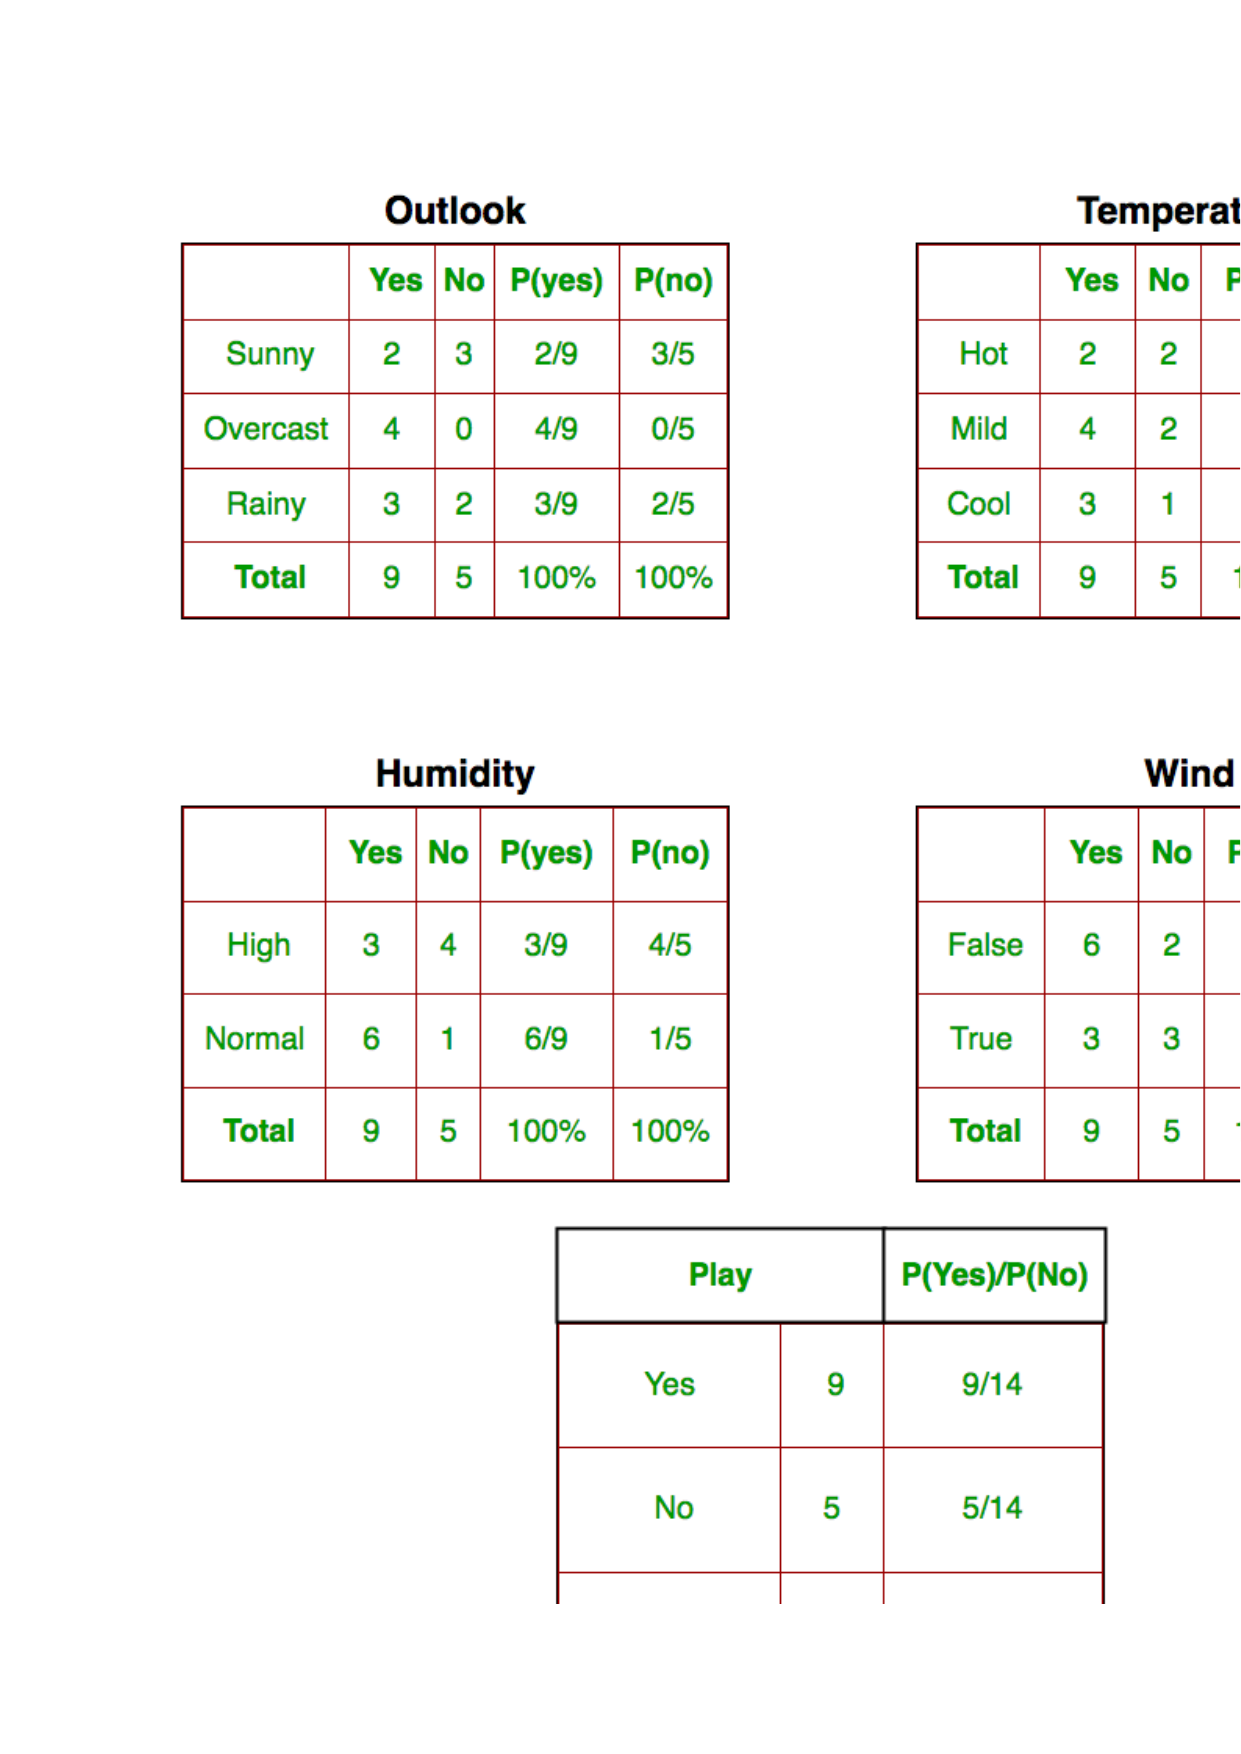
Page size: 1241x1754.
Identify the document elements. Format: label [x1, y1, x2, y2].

picture [150, 150, 1241, 1604]
